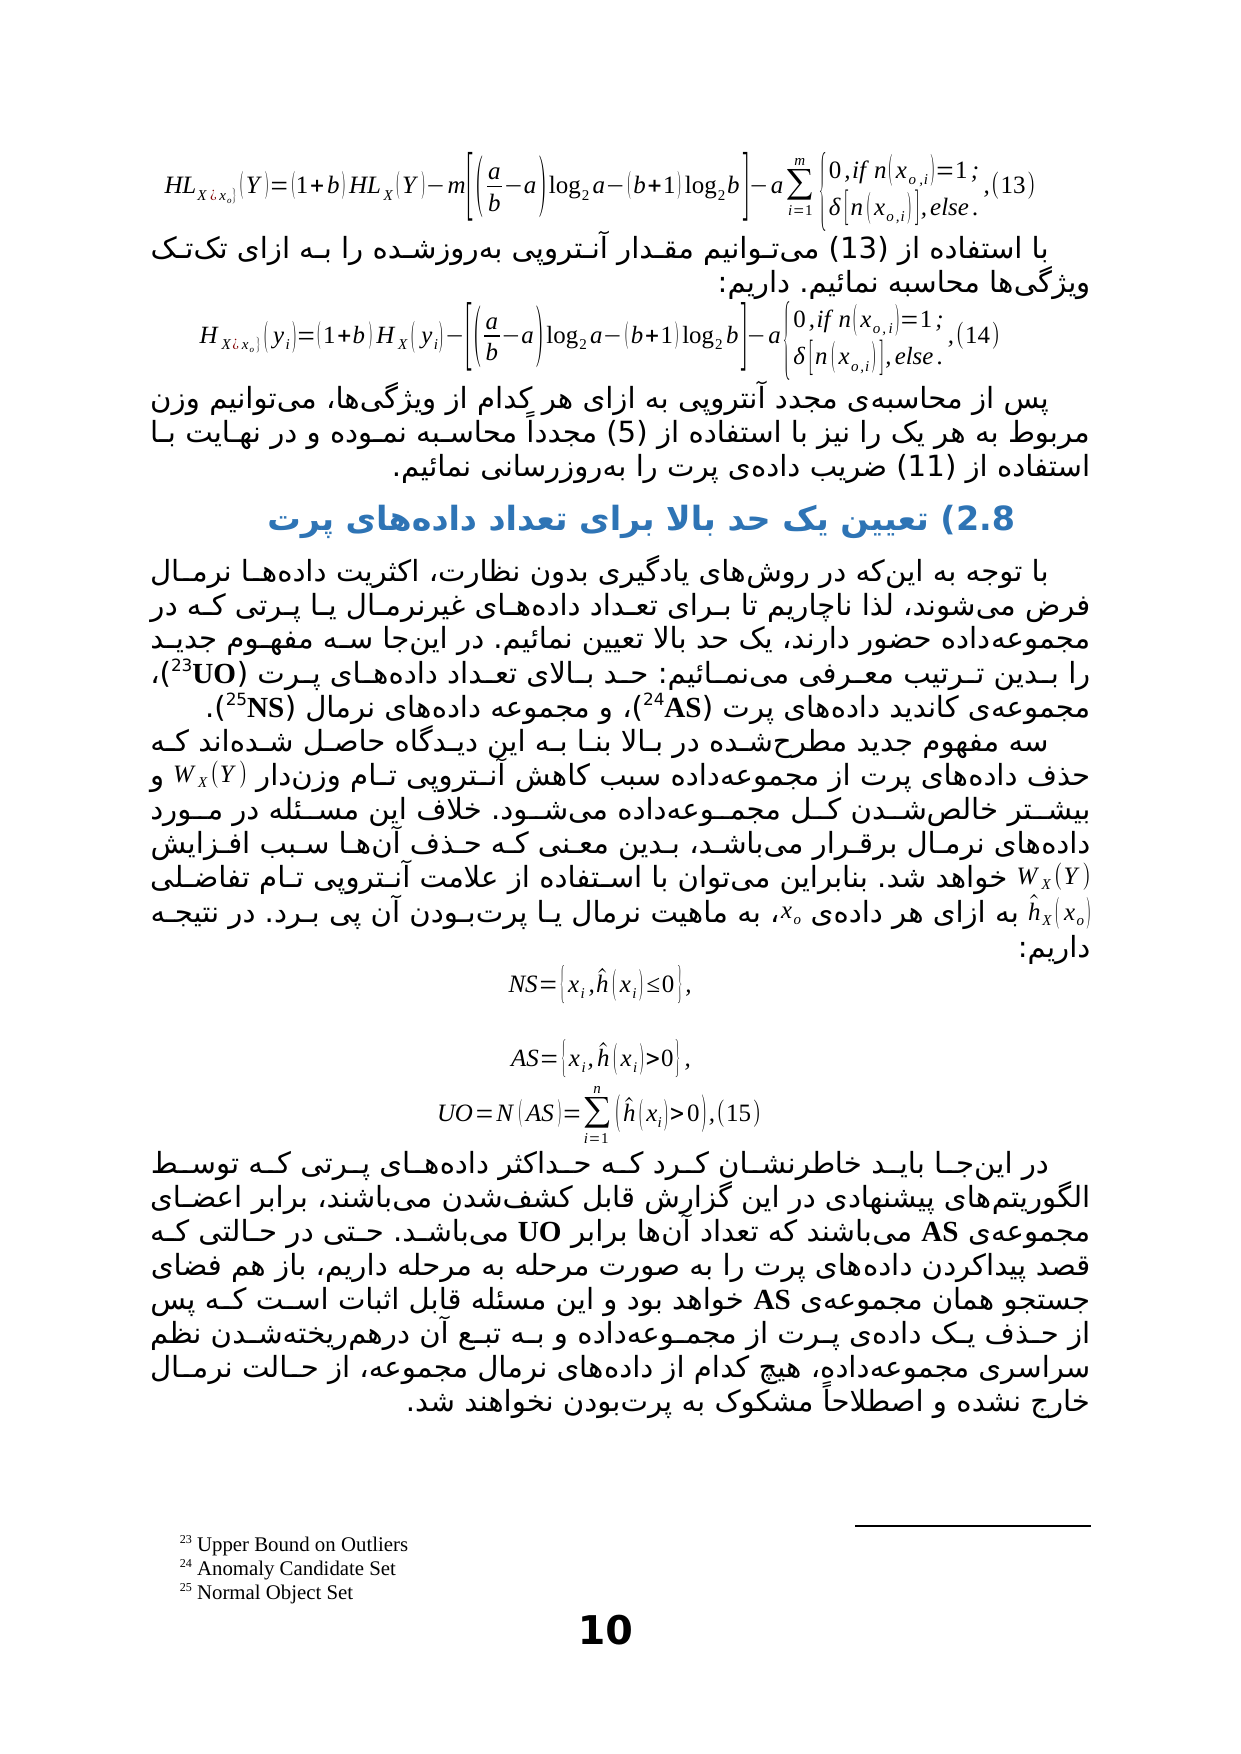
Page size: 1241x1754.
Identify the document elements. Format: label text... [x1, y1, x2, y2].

text در این‌جا باید خاطرنشان کرد که حداکثر داده‌های پرتی که توسط الگوریتم‌های پیشنهادی در این گزارش قابل کشف‌شدن می‌باشند، برابر اعضای مجموعه‌ی AS می‌باشند که تعداد آن‌ها برابر UO می‌باشد. حتی در حالتی که قصد پیداکردن داده‌های پرت را به صورت مرحله به مرحله داریم، باز هم فضای جستجو همان مجموعه‌ی AS خواهد بود و این مسئله قابل اثبات است که پس از حذف یک داده‌ی پرت از مجموعه‌داده و به تبع آن درهم‌ریخته‌شدن نظم سراسری مجموعه‌داده، هیچ کدام از داده‌های نرمال مجموعه، از حالت نرمال خارج نشده و اصطلاحاً مشکوک به پرت‌بودن نخواهند شد. [150, 1146, 1090, 1418]
text پس از محاسبه‌ی مجدد آنتروپی به ازای هر کدام از ویژگی‌ها، می‌توانیم وزن مربوط به هر یک را نیز با استفاده از (5) مجدداً محاسبه نموده و در نهایت با استفاده از (11) ضریب داده‌ی پرت را به‌روزرسانی نمائیم. [150, 381, 1090, 483]
text با استفاده از (13) می‌توانیم مقدار آنتروپی به‌روزشده را به ازای تک‌تک ویژگی‌ها محاسبه نمائیم. داریم: [150, 232, 1090, 299]
text سه مفهوم جدید مطرح‌شده در بالا بنا به این دیدگاه حاصل شده‌اند که حذف داده‌های پرت از مجموعه‌داده سبب کاهش آنتروپی تام وزن‌دار و بیشتر خالص‌شدن کل مجموعه‌داده می‌شود. خلاف این مسئله در مورد داده‌های نرمال برقرار می‌باشد، بدین معنی که حذف آن‌ها سبب افزایش خواهد شد. بنابراین می‌توان با استفاده از علامت آنتروپی تام تفاضلی به ازای هر داده‌ی ، به ماهیت نرمال یا پرت‌بودن آن پی برد. در نتیجه داریم: [150, 724, 1090, 964]
text با توجه به این‌که در روش‌های یادگیری بدون نظارت، اکثریت داده‌ها نرمال فرض می‌شوند، لذا ناچاریم تا برای تعداد داده‌های غیرنرمال یا پرتی که در مجموعه‌داده حضور دارند، یک حد بالا تعیین نمائیم. در این‌جا سه مفهوم جدید را بدین ترتیب معرفی می‌نمائیم: حد بالای تعداد داده‌های پرت (UO)، مجموعه‌ی کاندید داده‌های پرت (AS)، و مجموعه داده‌های نرمال (NS). [150, 554, 1090, 724]
subtitle 2.8) تعیین یک حد بالا برای تعداد داده‌های پرت [150, 499, 1048, 538]
